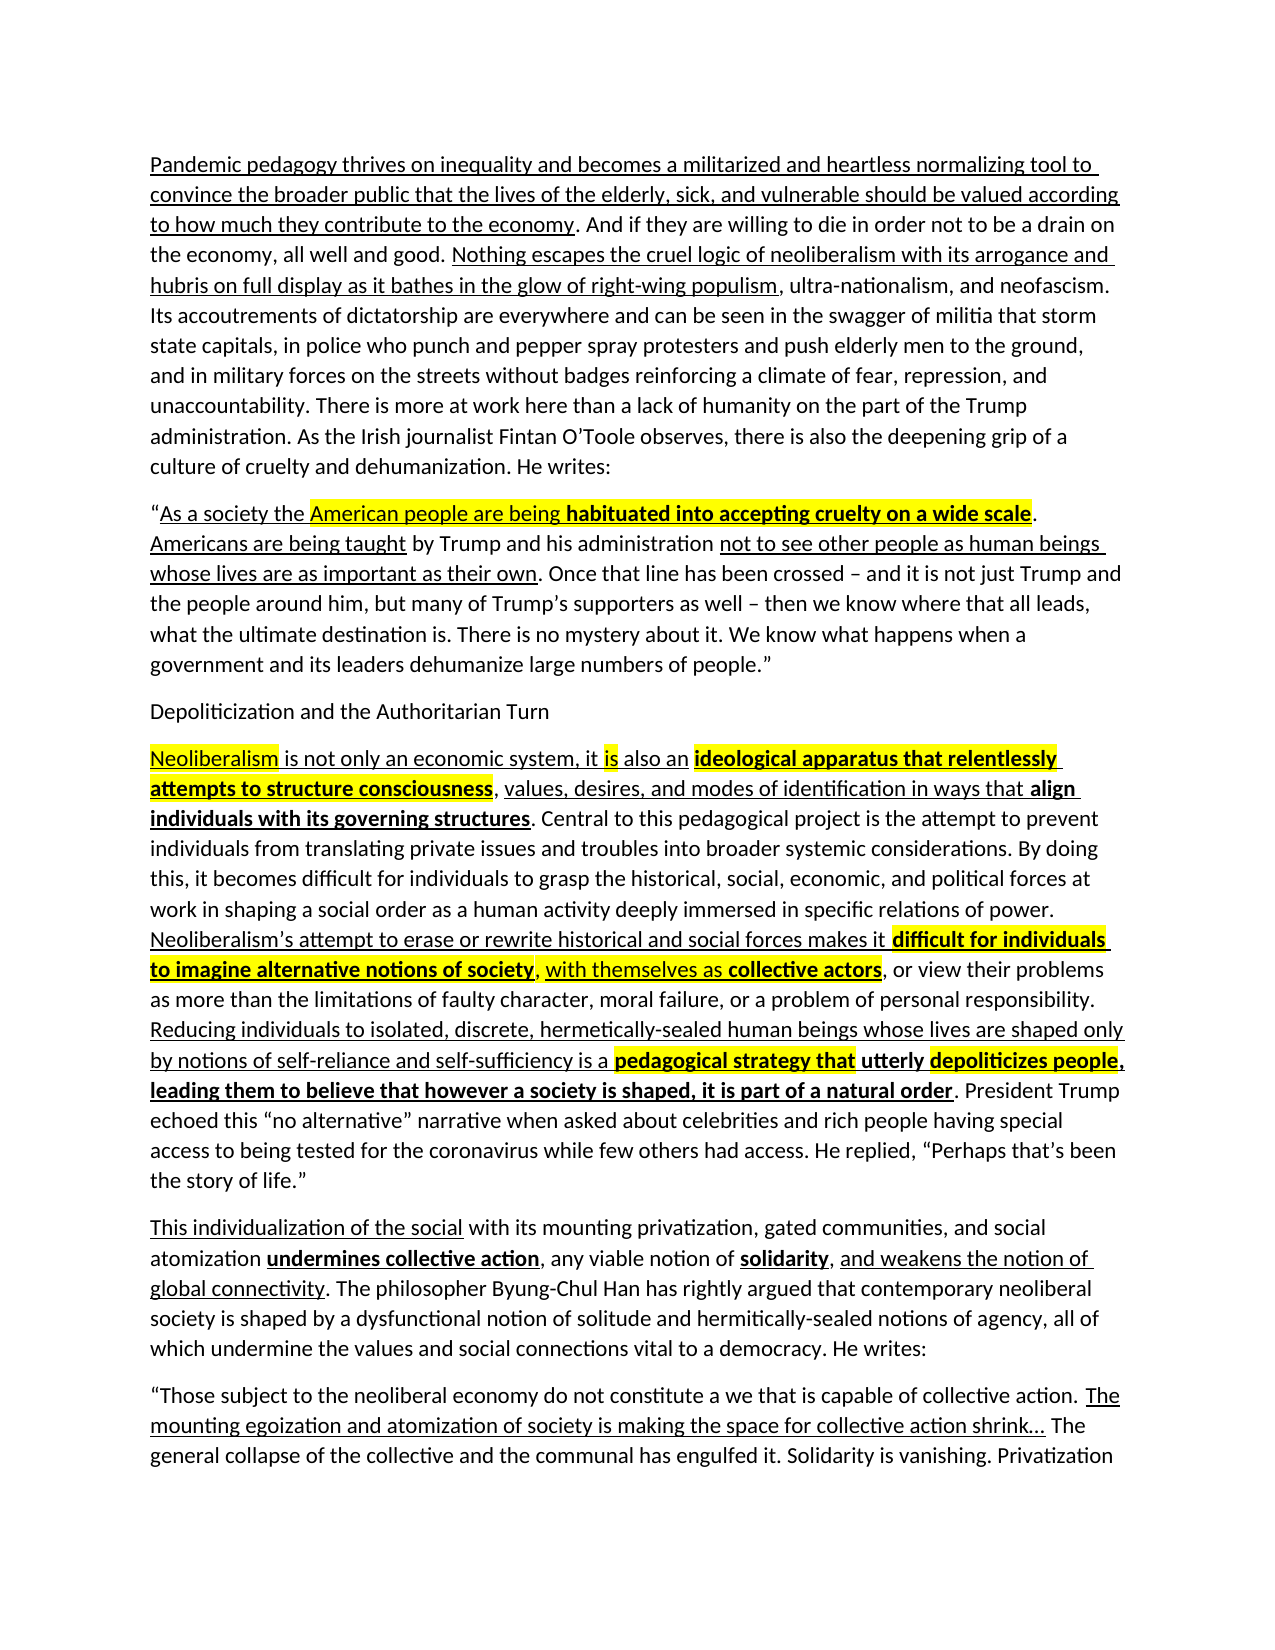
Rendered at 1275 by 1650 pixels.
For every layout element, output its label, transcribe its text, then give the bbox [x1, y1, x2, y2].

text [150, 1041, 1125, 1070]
text Neoliberalism is not only an economic system, it is also an ideological apparatus that relentlessly attempts to structure consciousness, values, desires, and modes of identification in ways that align individuals with its governing structures. Central to this pedagogical project is the attempt to prevent individuals from translating private issues and troubles into broader systemic considerations. By doing this, it becomes difficult for individuals to grasp the historical, social, economic, and political forces at work in shaping a social order as a human activity deeply immersed in specific relations of power. Neoliberalism’s attempt to erase or rewrite historical and social forces makes it difficult for individuals to imagine alternative notions of society, with themselves as collective actors, or view their problems as more than the limitations of faulty character, moral failure, or a problem of personal responsibility. Reducing individuals to isolated, discrete, hermetically-sealed human beings whose lives are shaped only by notions of self-reliance and self-sufficiency is a pedagogical strategy that utterly depoliticizes people, leading them to believe that however a society is shaped, it is part of a natural order. President Trump echoed this “no alternative” narrative when asked about celebrities and rich people having special access to being tested for the coronavirus while few others had access. He replied, “Perhaps that’s been the story of life.” [150, 1071, 1125, 1195]
text Depoliticization and the Authoritarian Turn [150, 697, 1125, 725]
text This individualization of the social with its mounting privatization, gated communities, and social atomization undermines collective action, any viable notion of solidarity, and weakens the notion of global connectivity. The philosopher Byung-Chul Han has rightly argued that contemporary neoliberal society is shaped by a dysfunctional notion of solitude and hermitically-sealed notions of agency, all of which undermine the values and social connections vital to a democracy. He writes: [150, 1213, 1125, 1362]
text Pandemic pedagogy thrives on inequality and becomes a militarized and heartless normalizing tool to convince the broader public that the lives of the elderly, sick, and vulnerable should be valued according to how much they contribute to the economy. And if they are willing to die in order not to be a drain on the economy, all well and good. Nothing escapes the cruel logic of neoliberalism with its arrogance and hubris on full display as it bathes in the glow of right-wing populism, ultra-nationalism, and neofascism. Its accoutrements of dictatorship are everywhere and can be seen in the swagger of militia that storm state capitals, in police who punch and pepper spray protesters and push elderly men to the ground, and in military forces on the streets without badges reinforcing a climate of fear, repression, and unaccountability. There is more at work here than a lack of humanity on the part of the Trump administration. As the Irish journalist Fintan O’Toole observes, there is also the deepening grip of a culture of cruelty and dehumanization. He writes: [150, 150, 1125, 480]
text “As a society the American people are being habituated into accepting cruelty on a wide scale. Americans are being taught by Trump and his administration not to see other people as human beings whose lives are as important as their own. Once that line has been crossed – and it is not just Trump and the people around him, but many of Trump’s supporters as well – then we know where that all leads, what the ultimate destination is. There is no mystery about it. We know what happens when a government and its leaders dehumanize large numbers of people.” [150, 499, 1125, 678]
text Neoliberalism is not only an economic system, it is also an ideological apparatus that relentlessly attempts to structure consciousness, values, desires, and modes of identification in ways that align individuals with its governing structures. Central to this pedagogical project is the attempt to prevent individuals from translating private issues and troubles into broader systemic considerations. By doing this, it becomes difficult for individuals to grasp the historical, social, economic, and political forces at work in shaping a social order as a human activity deeply immersed in specific relations of power. Neoliberalism’s attempt to erase or rewrite historical and social forces makes it difficult for individuals to imagine alternative notions of society, with themselves as collective actors, or view their problems as more than the limitations of faulty character, moral failure, or a problem of personal responsibility. Reducing individuals to isolated, discrete, hermetically-sealed human beings whose lives are shaped only by notions of self-reliance and self-sufficiency is a pedagogical strategy that utterly depoliticizes people, leading them to believe that however a society is shaped, it is part of a natural order. President Trump echoed this “no alternative” narrative when asked about celebrities and rich people having special access to being tested for the coronavirus while few others had access. He replied, “Perhaps that’s been the story of life.” [150, 744, 1125, 1040]
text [150, 1381, 1125, 1470]
